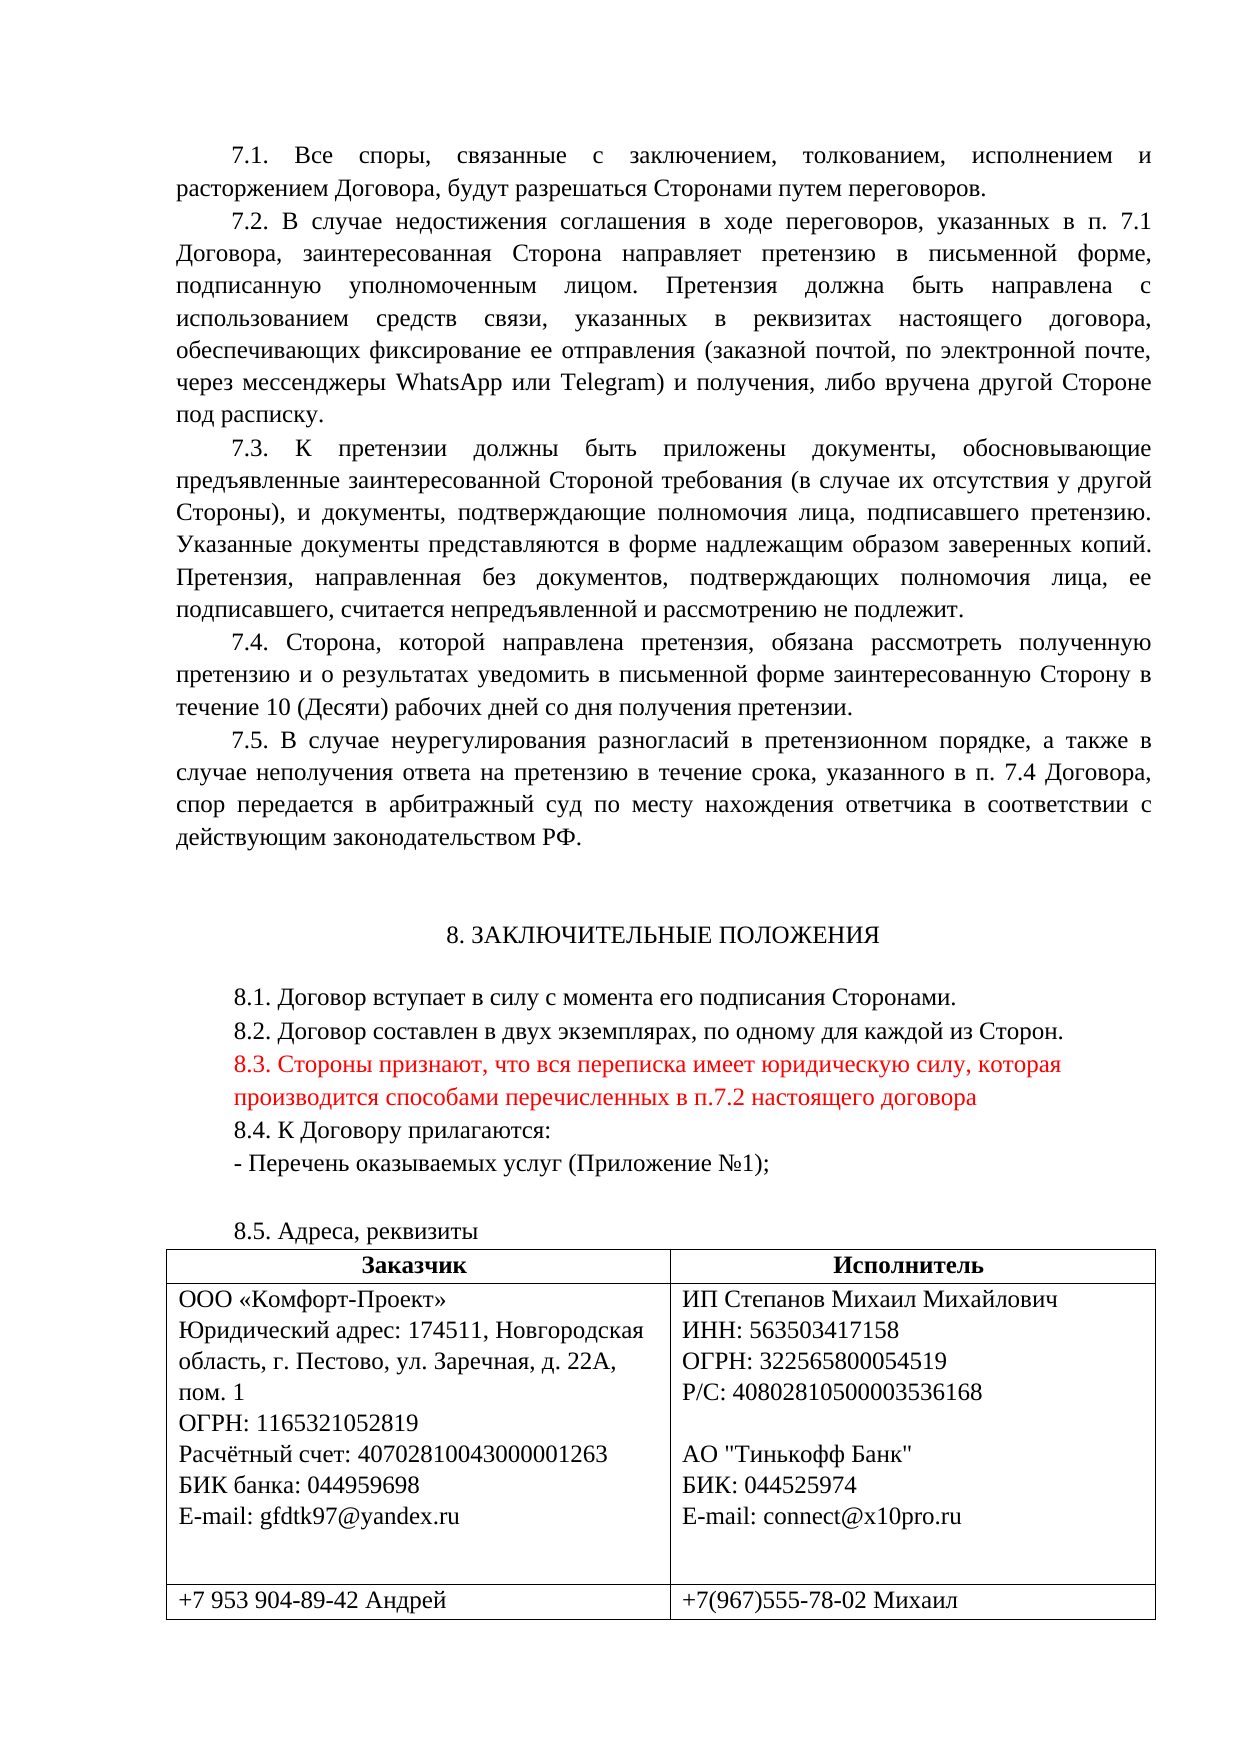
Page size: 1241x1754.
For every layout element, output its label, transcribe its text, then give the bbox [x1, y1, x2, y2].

text 8.2. Договор составлен в двух экземплярах, по одному для каждой из Сторон. [233, 1016, 1152, 1045]
table_header Заказчик [167, 1250, 670, 1283]
text 7.4. Сторона, которой направлена претензия, обязана рассмотреть полученную претензию и о результатах уведомить в письменной форме заинтересованную Сторону в течение 10 (Десяти) рабочих дней со дня получения претензии. [176, 627, 1152, 720]
table_cell ИП Степанов Михаил Михайлович ИНН: 563503417158 ОГРН: 322565800054519 Р/С: 40802810500003536168 АО "Тинькофф Банк" БИК: 044525974 E-mail: connect@x10pro.ru [671, 1284, 1155, 1584]
text 7.5. В случае неурегулирования разногласий в претензионном порядке, а также в случае неполучения ответа на претензию в течение срока, указанного в п. 7.4 Договора, спор передается в арбитражный суд по месту нахождения ответчика в соответствии с действующим законодательством РФ. [176, 725, 1152, 850]
text 8.5. Адреса, реквизиты [233, 1216, 1152, 1244]
text 8.1. Договор вступает в силу с момента его подписания Сторонами. [233, 982, 1152, 1011]
table_cell ООО «Комфорт-Проект» Юридический адрес: 174511, Новгородская область, г. Пестово, ул. Заречная, д. 22А, пом. 1 ОГРН: 1165321052819 Расчётный счет: 40702810043000001263 БИК банка: 044959698 E-mail: gfdtk97@yandex.ru [167, 1284, 670, 1584]
table_cell +7 953 904-89-42 Андрей [167, 1585, 670, 1619]
text 7.3. К претензии должны быть приложены документы, обосновывающие предъявленные заинтересованной Стороной требования (в случае их отсутствия у другой Стороны), и документы, подтверждающие полномочия лица, подписавшего претензию. Указанные документы представляются в форме надлежащим образом заверенных копий. Претензия, направленная без документов, подтверждающих полномочия лица, ее подписавшего, считается непредъявленной и рассмотрению не подлежит. [176, 433, 1152, 622]
table_cell +7(967)555-78-02 Михаил [671, 1585, 1155, 1619]
text - Перечень оказываемых услуг (Приложение №1); [233, 1148, 1152, 1177]
subtitle ЗАКЛЮЧИТЕЛЬНЫЕ ПОЛОЖЕНИЯ [167, 920, 1160, 949]
table_header Исполнитель [671, 1250, 1155, 1283]
text 8.3. Стороны признают, что вся переписка имеет юридическую силу, которая производится способами перечисленных в п.7.2 настоящего договора [233, 1049, 1152, 1110]
text 7.2. В случае недостижения соглашения в ходе переговоров, указанных в п. 7.1 Договора, заинтересованная Сторона направляет претензию в письменной форме, подписанную уполномоченным лицом. Претензия должна быть направлена с использованием средств связи, указанных в реквизитах настоящего договора, обеспечивающих фиксирование ее отправления (заказной почтой, по электронной почте, через мессенджеры WhatsApp или Telegram) и получения, либо вручена другой Стороне под расписку. [176, 206, 1152, 428]
text 7.1. Все споры, связанные с заключением, толкованием, исполнением и расторжением Договора, будут разрешаться Сторонами путем переговоров. [176, 141, 1152, 202]
text 8.4. К Договору прилагаются: [233, 1115, 1152, 1144]
